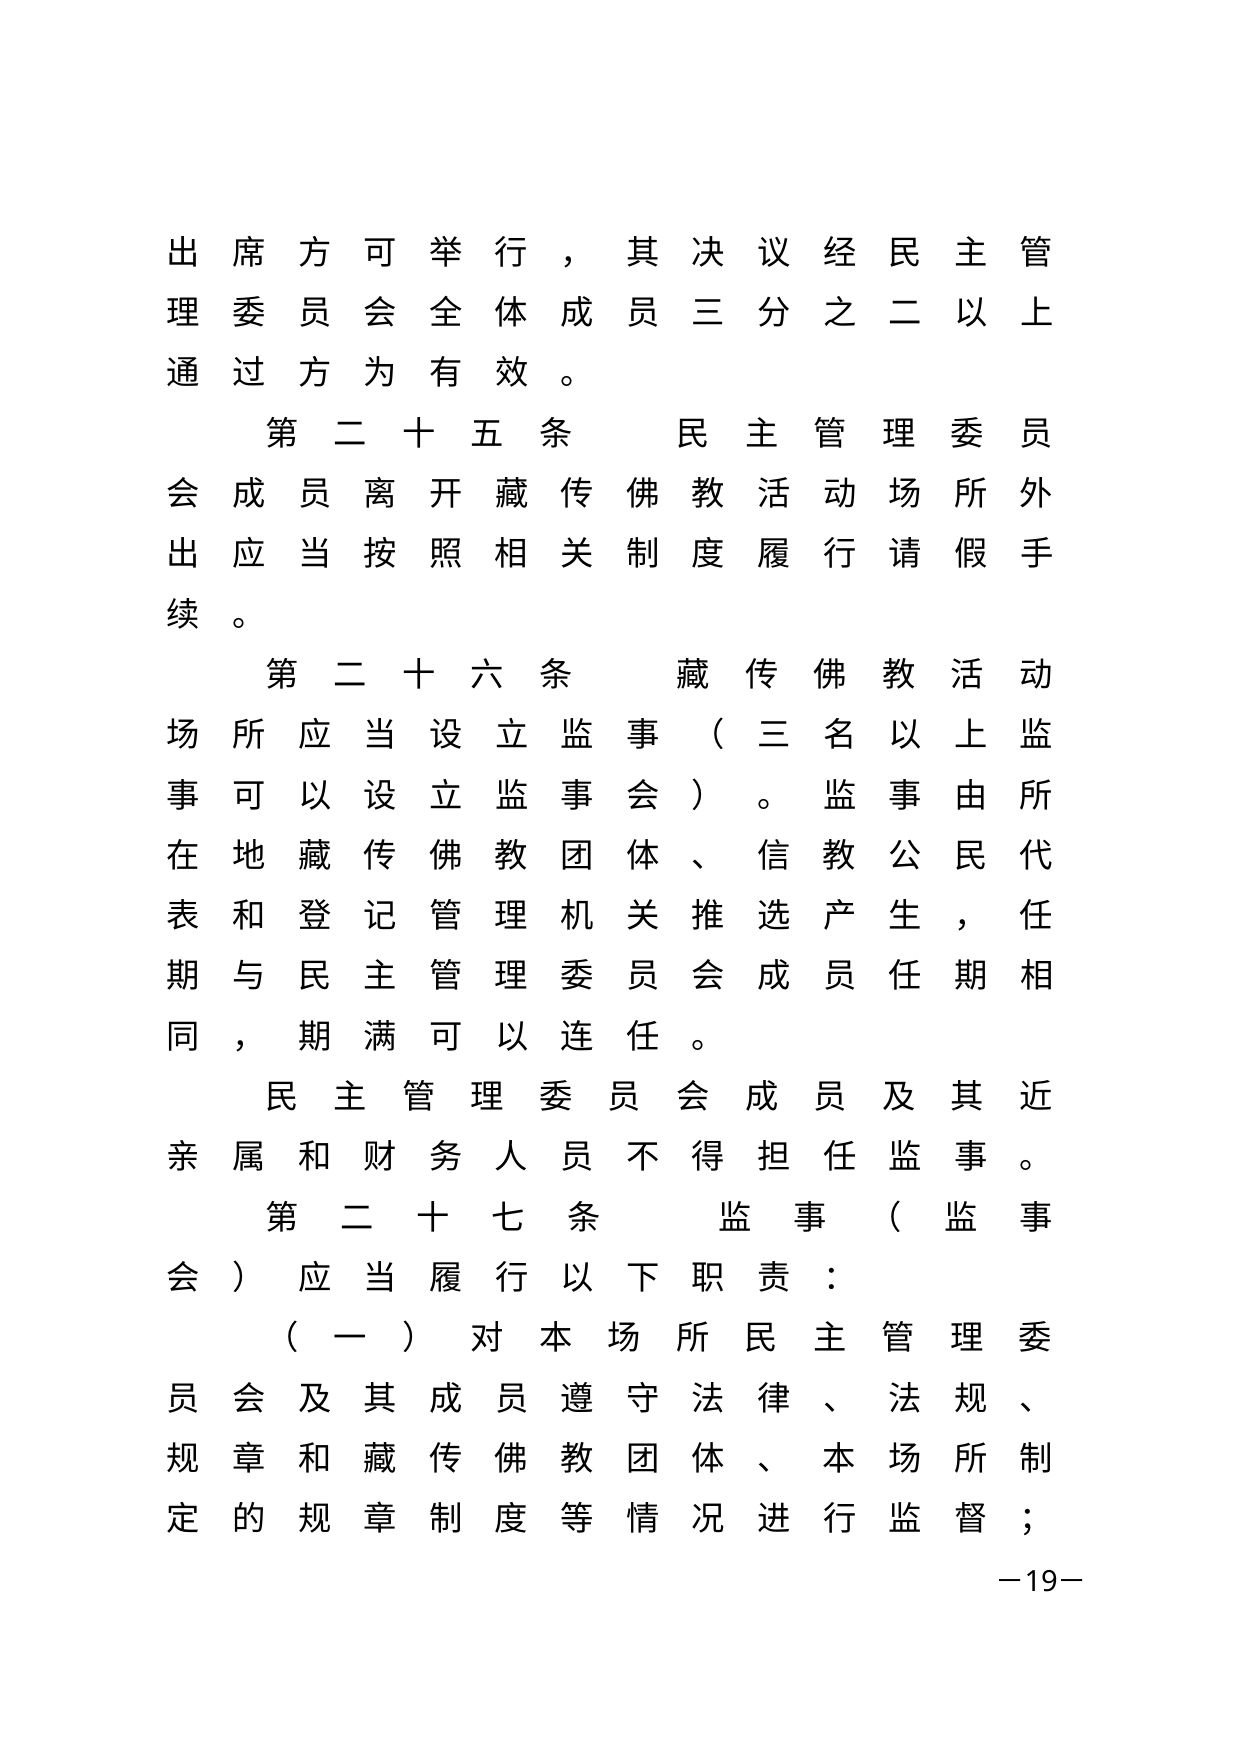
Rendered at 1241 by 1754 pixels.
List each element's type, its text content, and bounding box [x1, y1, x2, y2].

text 民主管理委员会成员及其近亲属和财务人员不得担任监事。 [167, 1064, 1085, 1184]
text 第二十六条 藏传佛教活动场所应当设立监事（三名以上监事可以设立监事会）。监事由所在地藏传佛教团体、信教公民代表和登记管理机关推选产生，任期与民主管理委员会成员任期相同，期满可以连任。 [167, 642, 1085, 1064]
text 民主管理委员会会议有三分之二以上的民主管理委员会成员出席方可举行，其决议经民主管理委员会全体成员三分之二以上通过方为有效。 [167, 219, 1085, 400]
text 第二十七条 监事（监事会）应当履行以下职责： [167, 1184, 1085, 1305]
text 第二十五条 民主管理委员会成员离开藏传佛教活动场所外出应当按照相关制度履行请假手续。 [167, 400, 1085, 642]
text （一）对本场所民主管理委员会及其成员遵守法律、法规、规章和藏传佛教团体、本场所制定的规章制度等情况进行监督； [167, 1305, 1085, 1546]
